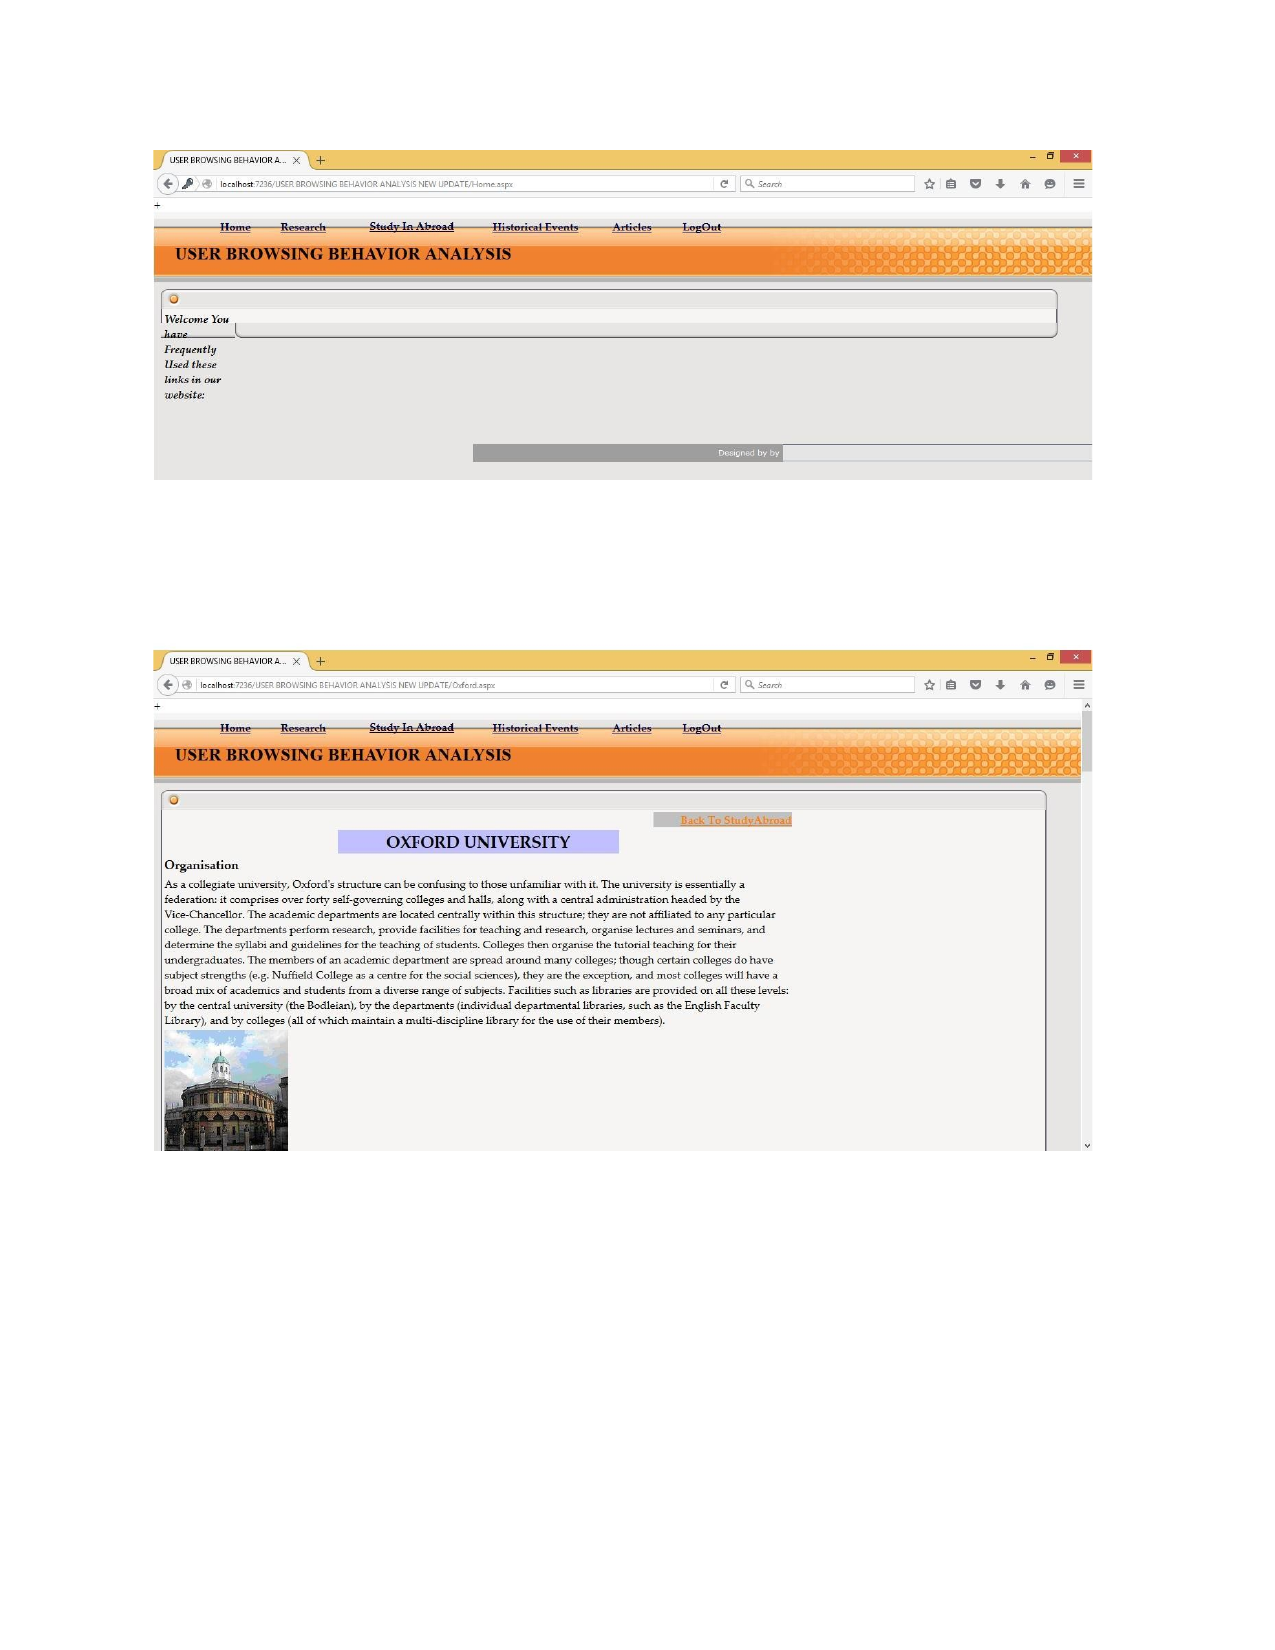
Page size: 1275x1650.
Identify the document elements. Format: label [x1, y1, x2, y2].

picture [153, 150, 1093, 1151]
